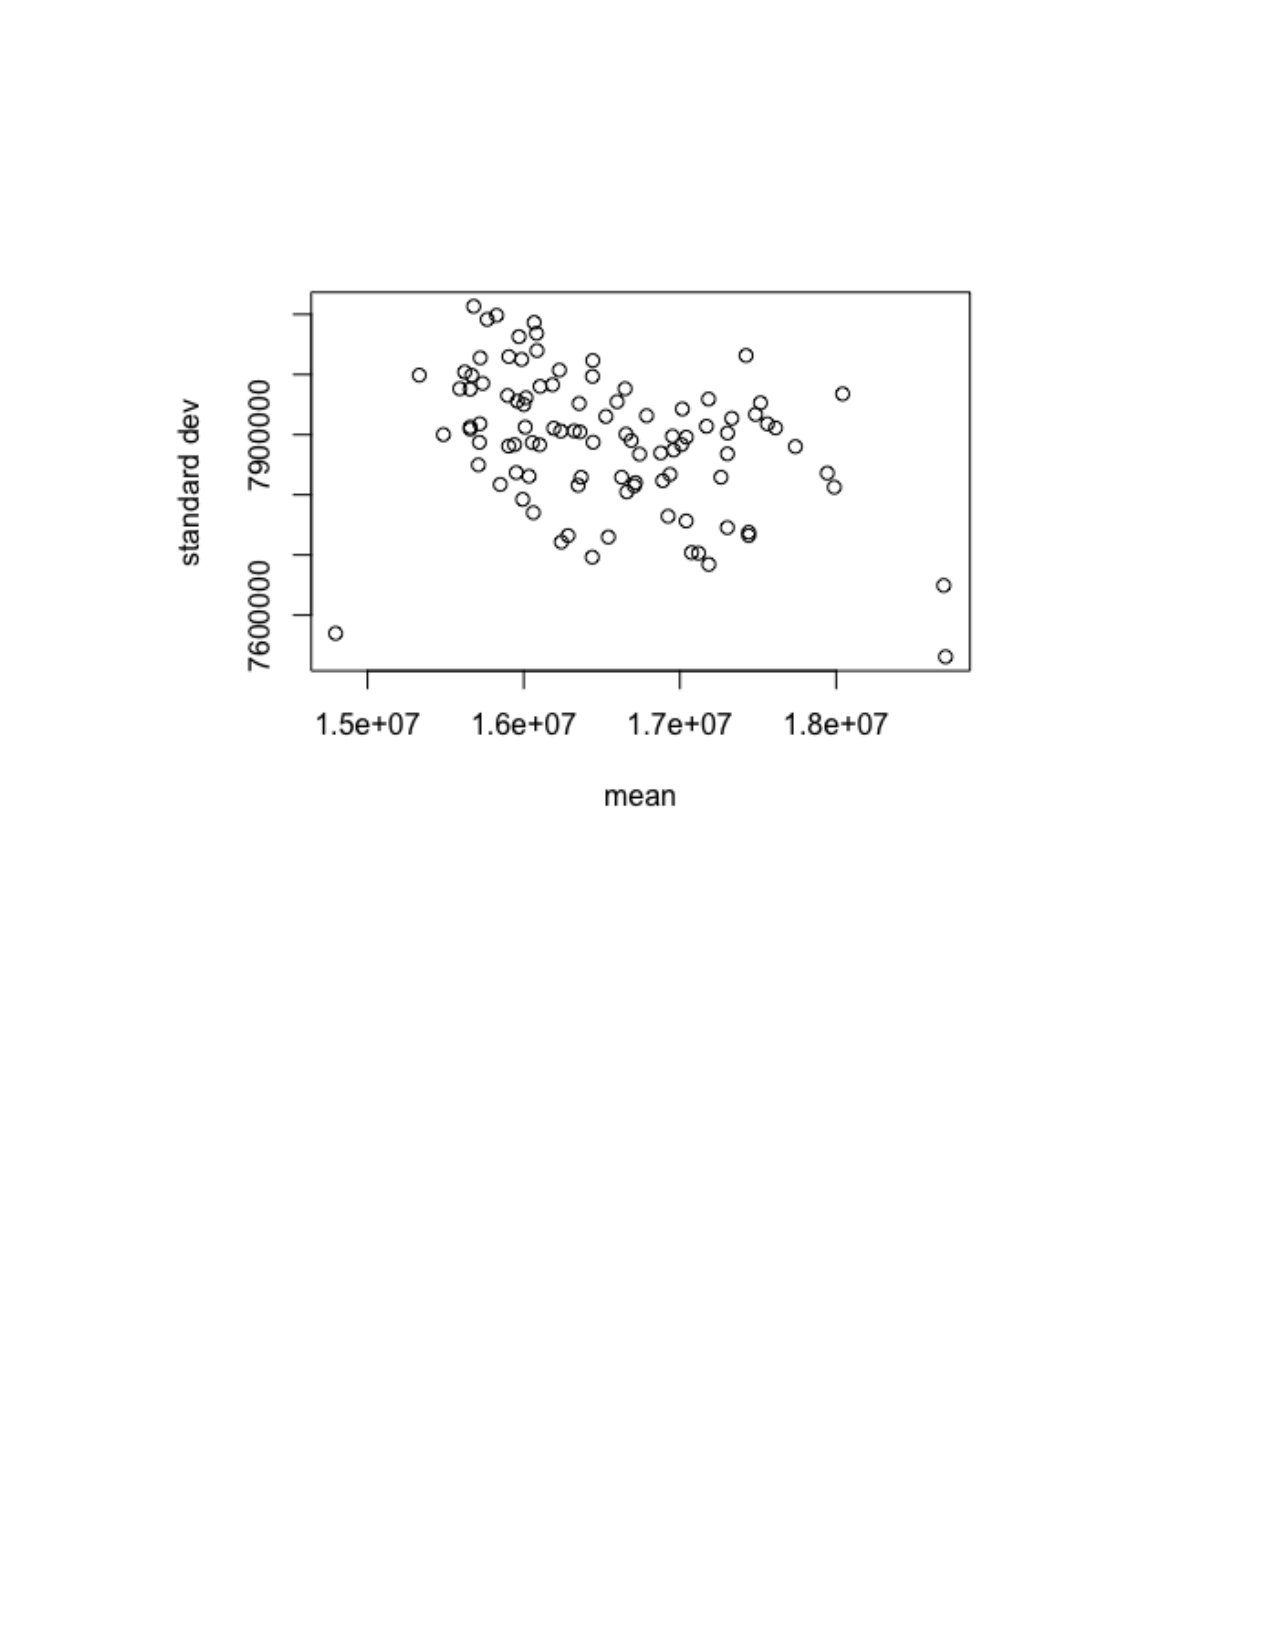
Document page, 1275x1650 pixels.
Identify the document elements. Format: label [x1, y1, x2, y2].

picture [168, 150, 1044, 850]
